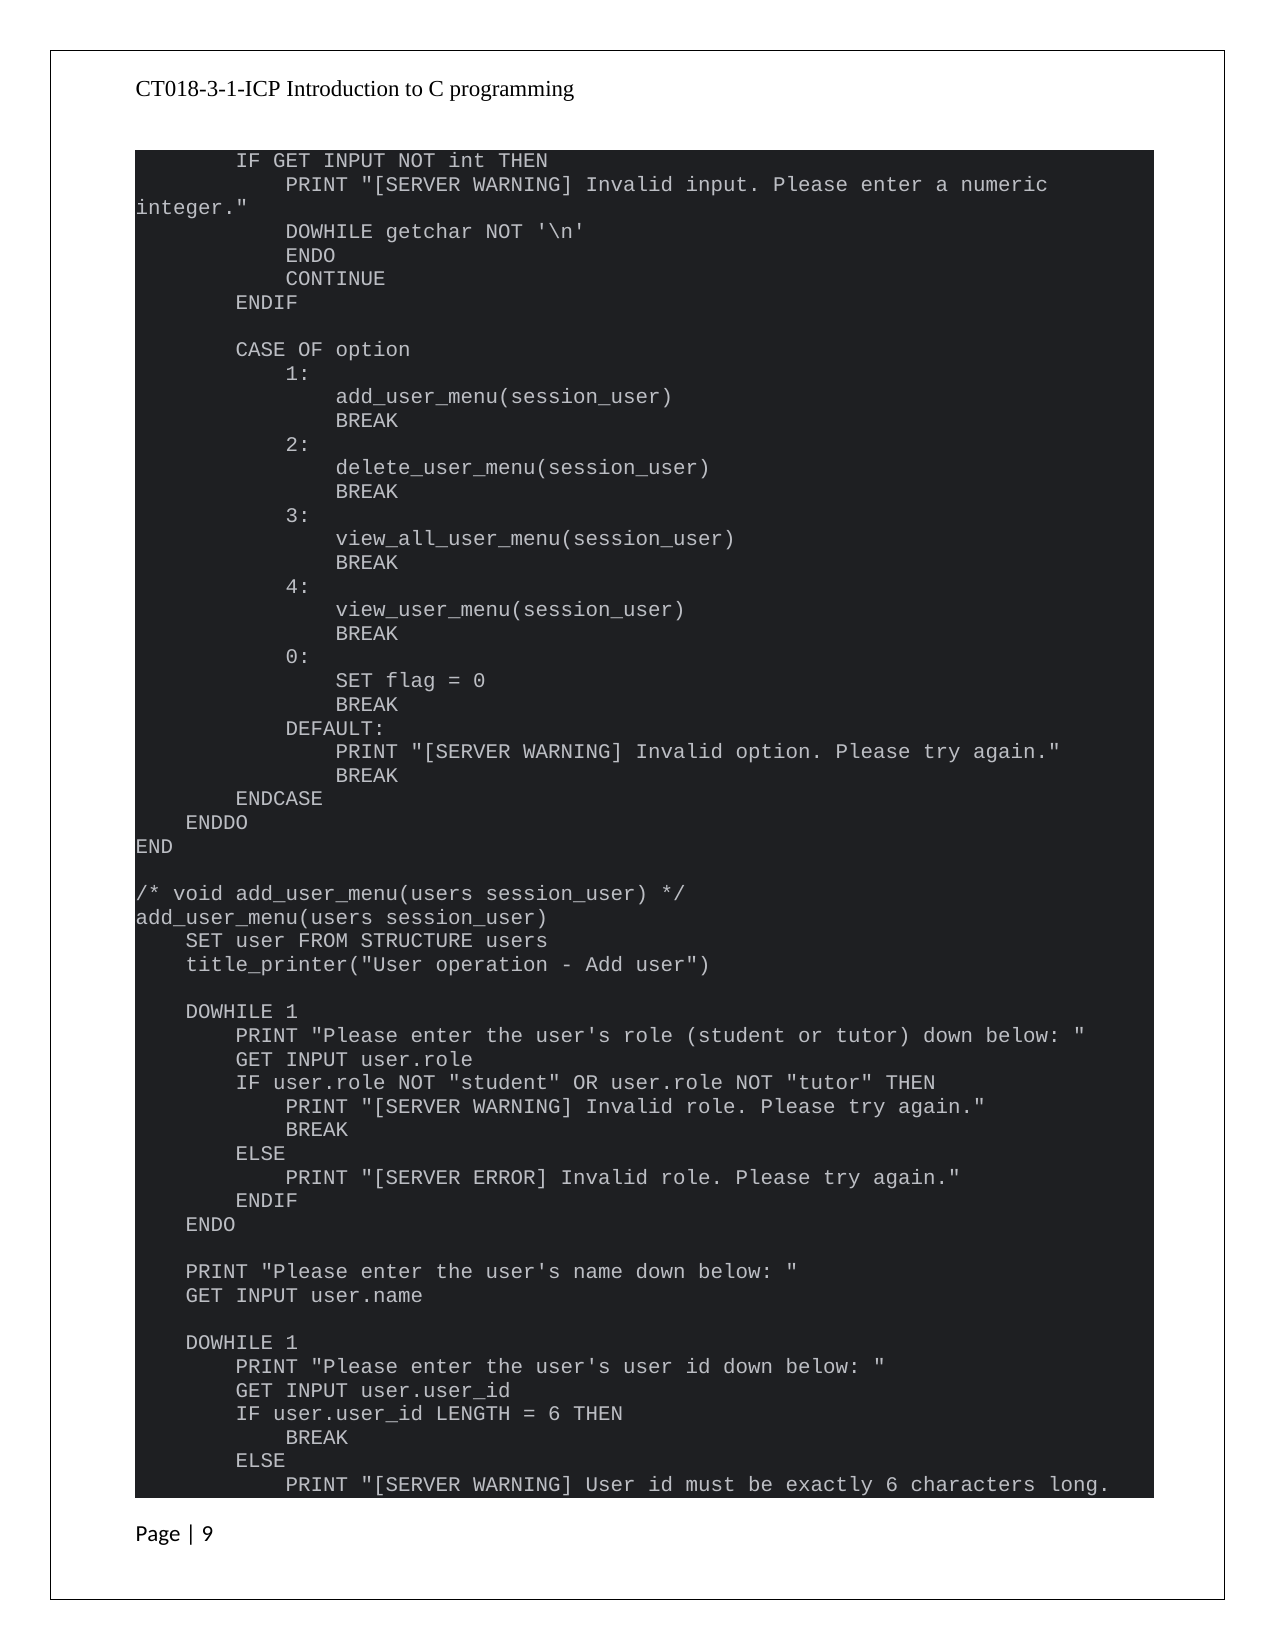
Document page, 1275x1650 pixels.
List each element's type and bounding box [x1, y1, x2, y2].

text [135, 150, 1154, 1498]
